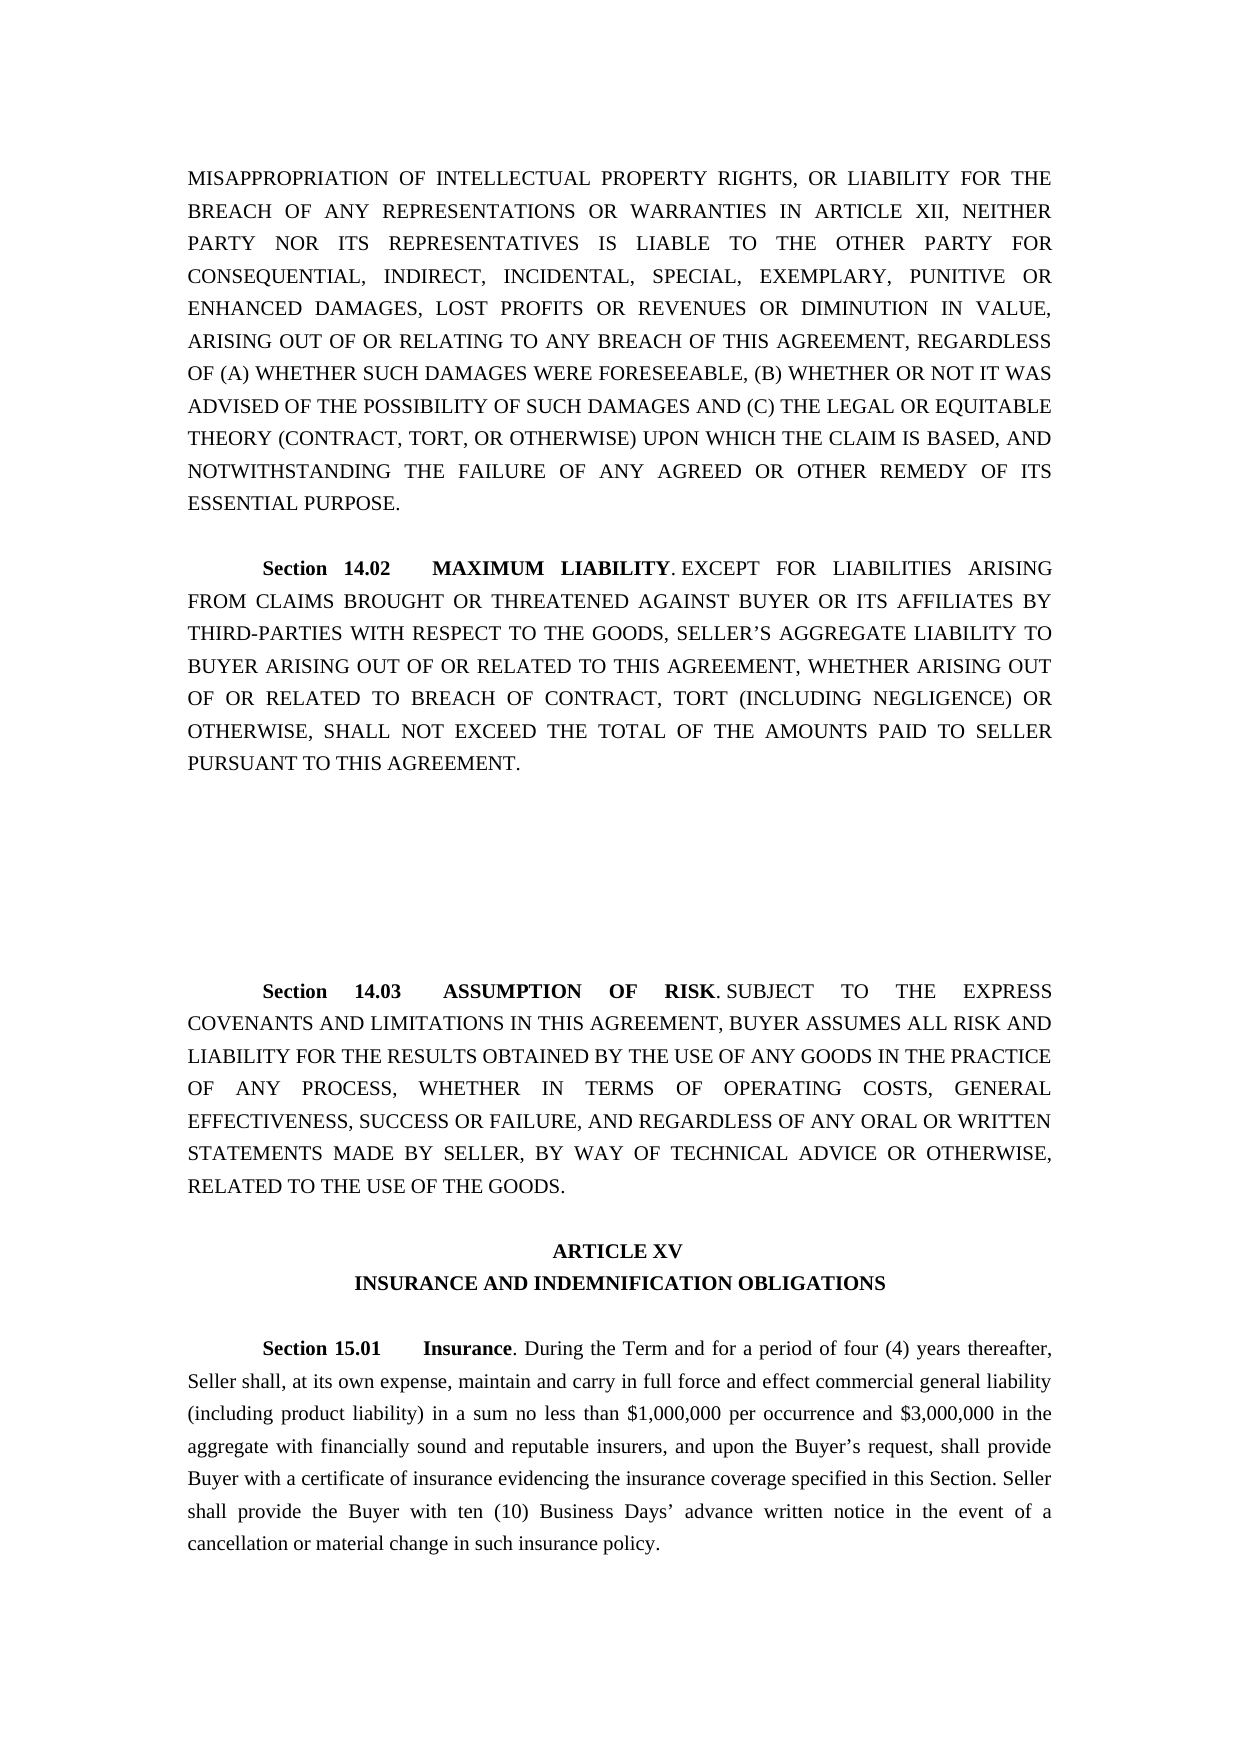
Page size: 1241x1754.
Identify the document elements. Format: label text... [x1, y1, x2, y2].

text Section 14.02 MAXIMUM LIABILITY. EXCEPT FOR LIABILITIES ARISING FROM CLAIMS BROUGHT OR THREATENED AGAINST BUYER OR ITS AFFILIATES BY THIRD-PARTIES WITH RESPECT TO THE GOODS, SELLER’S AGGREGATE LIABILITY TO BUYER ARISING OUT OF OR RELATED TO THIS AGREEMENT, WHETHER ARISING OUT OF OR RELATED TO BREACH OF CONTRACT, TORT (INCLUDING NEGLIGENCE) OR OTHERWISE, SHALL NOT EXCEED THE TOTAL OF THE AMOUNTS PAID TO SELLER PURSUANT TO THIS AGREEMENT. [187, 552, 1053, 779]
text ARTICLE XV [187, 1234, 1053, 1267]
text INSURANCE AND INDEMNIFICATION OBLIGATIONS [187, 1267, 1053, 1299]
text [187, 162, 1053, 519]
text Section 14.03 ASSUMPTION OF RISK. SUBJECT TO THE EXPRESS COVENANTS AND LIMITATIONS IN THIS AGREEMENT, BUYER ASSUMES ALL RISK AND LIABILITY FOR THE RESULTS OBTAINED BY THE USE OF ANY GOODS IN THE PRACTICE OF ANY PROCESS, WHETHER IN TERMS OF OPERATING COSTS, GENERAL EFFECTIVENESS, SUCCESS OR FAILURE, AND REGARDLESS OF ANY ORAL OR WRITTEN STATEMENTS MADE BY SELLER, BY WAY OF TECHNICAL ADVICE OR OTHERWISE, RELATED TO THE USE OF THE GOODS. [187, 974, 1053, 1202]
text Section 15.01 Insurance. During the Term and for a period of four (4) years thereafter, Seller shall, at its own expense, maintain and carry in full force and effect commercial general liability (including product liability) in a sum no less than $1,000,000 per occurrence and $3,000,000 in the aggregate with financially sound and reputable insurers, and upon the Buyer’s request, shall provide Buyer with a certificate of insurance evidencing the insurance coverage specified in this Section. Seller shall provide the Buyer with ten (10) Business Days’ advance written notice in the event of a cancellation or material change in such insurance policy. [187, 1332, 1053, 1559]
